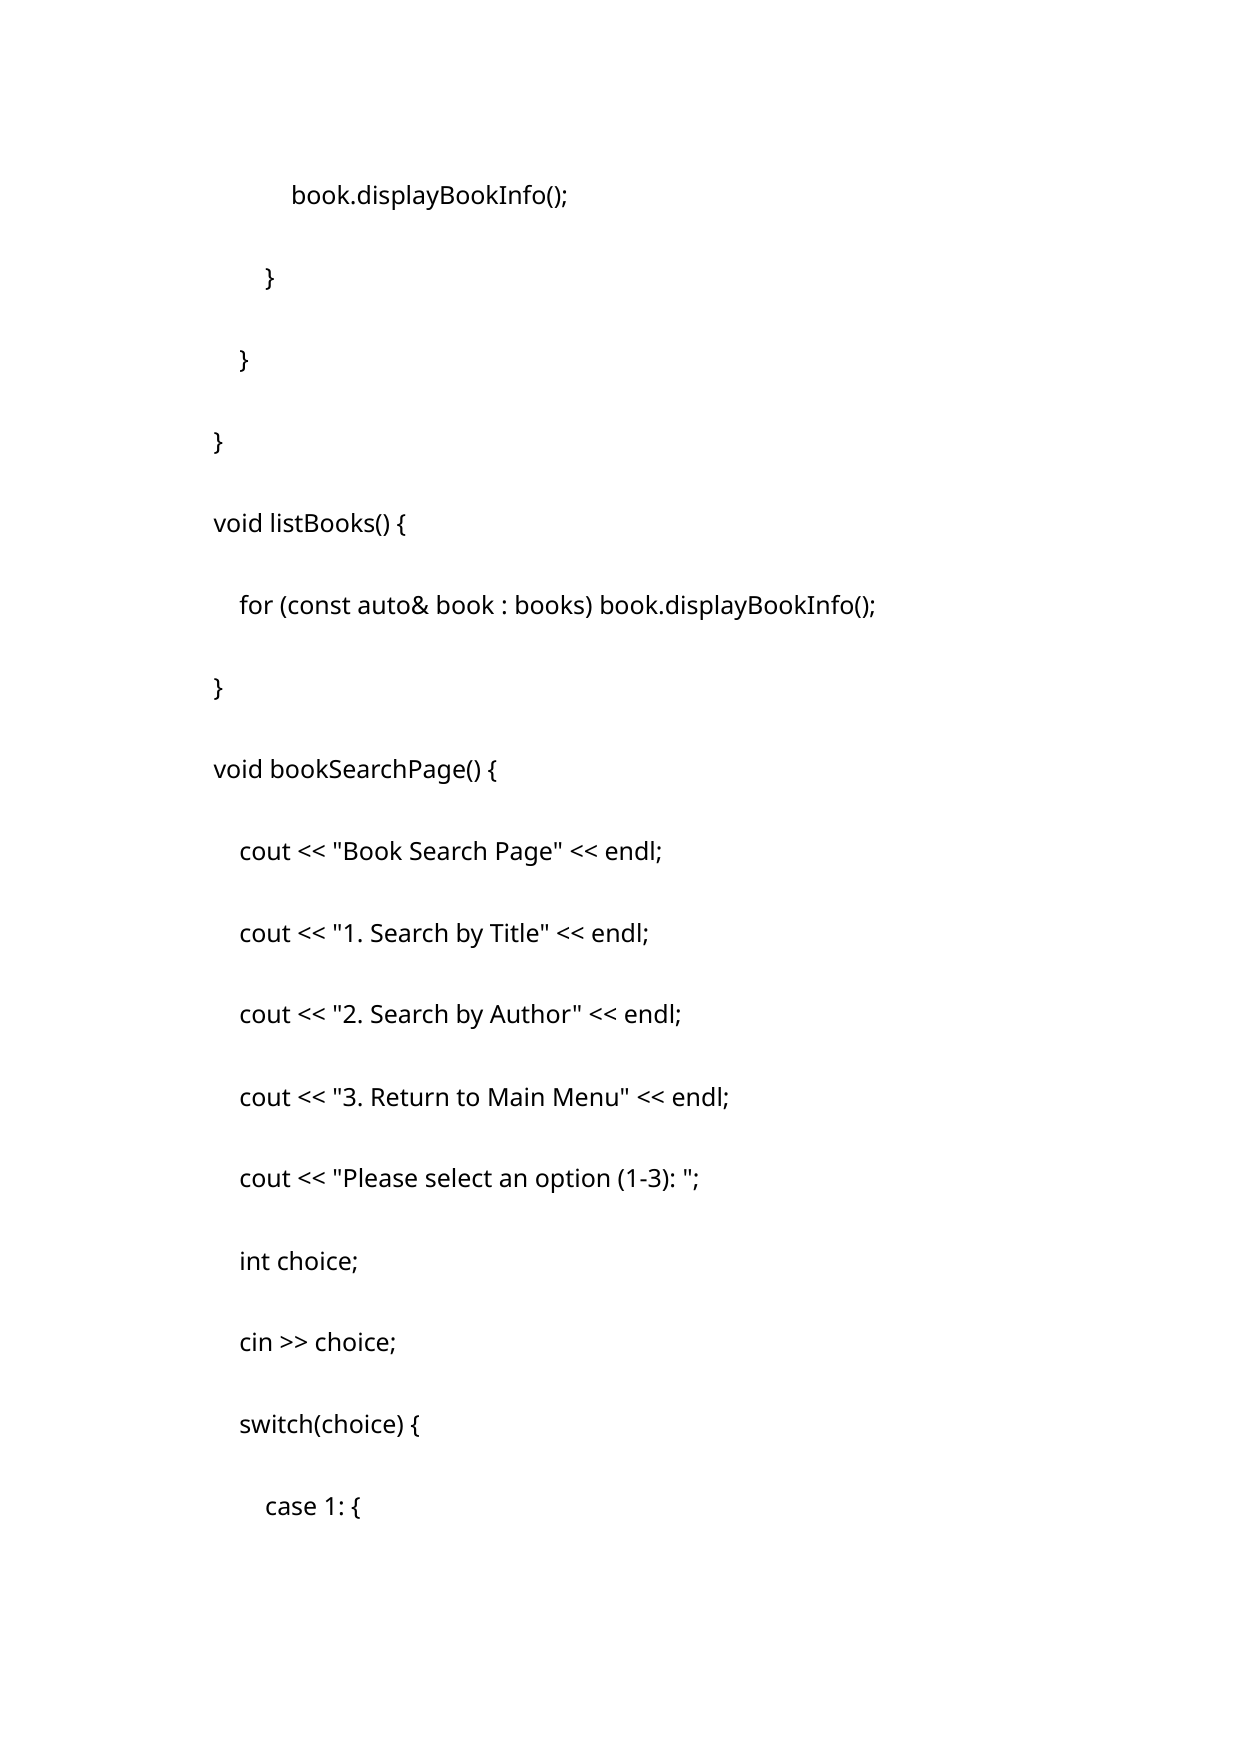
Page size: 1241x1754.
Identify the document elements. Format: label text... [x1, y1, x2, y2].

text book.displayBookInfo(); [150, 162, 1090, 227]
text cin >> choice; [150, 1310, 1090, 1375]
text void listBooks() { [150, 490, 1090, 555]
text switch(choice) { [150, 1392, 1090, 1457]
text for (const auto& book : books) book.displayBookInfo(); [150, 572, 1090, 637]
text cout << "2. Search by Author" << endl; [150, 982, 1090, 1047]
text cout << "3. Return to Main Menu" << endl; [150, 1064, 1090, 1129]
text } [150, 408, 1090, 473]
text } [150, 326, 1090, 391]
text cout << "Please select an option (1-3): "; [150, 1146, 1090, 1211]
text cout << "1. Search by Title" << endl; [150, 900, 1090, 965]
text case 1: { [150, 1474, 1090, 1539]
text void bookSearchPage() { [150, 736, 1090, 801]
text } [150, 654, 1090, 719]
text cout << "Book Search Page" << endl; [150, 818, 1090, 883]
text int choice; [150, 1228, 1090, 1293]
text } [150, 244, 1090, 309]
